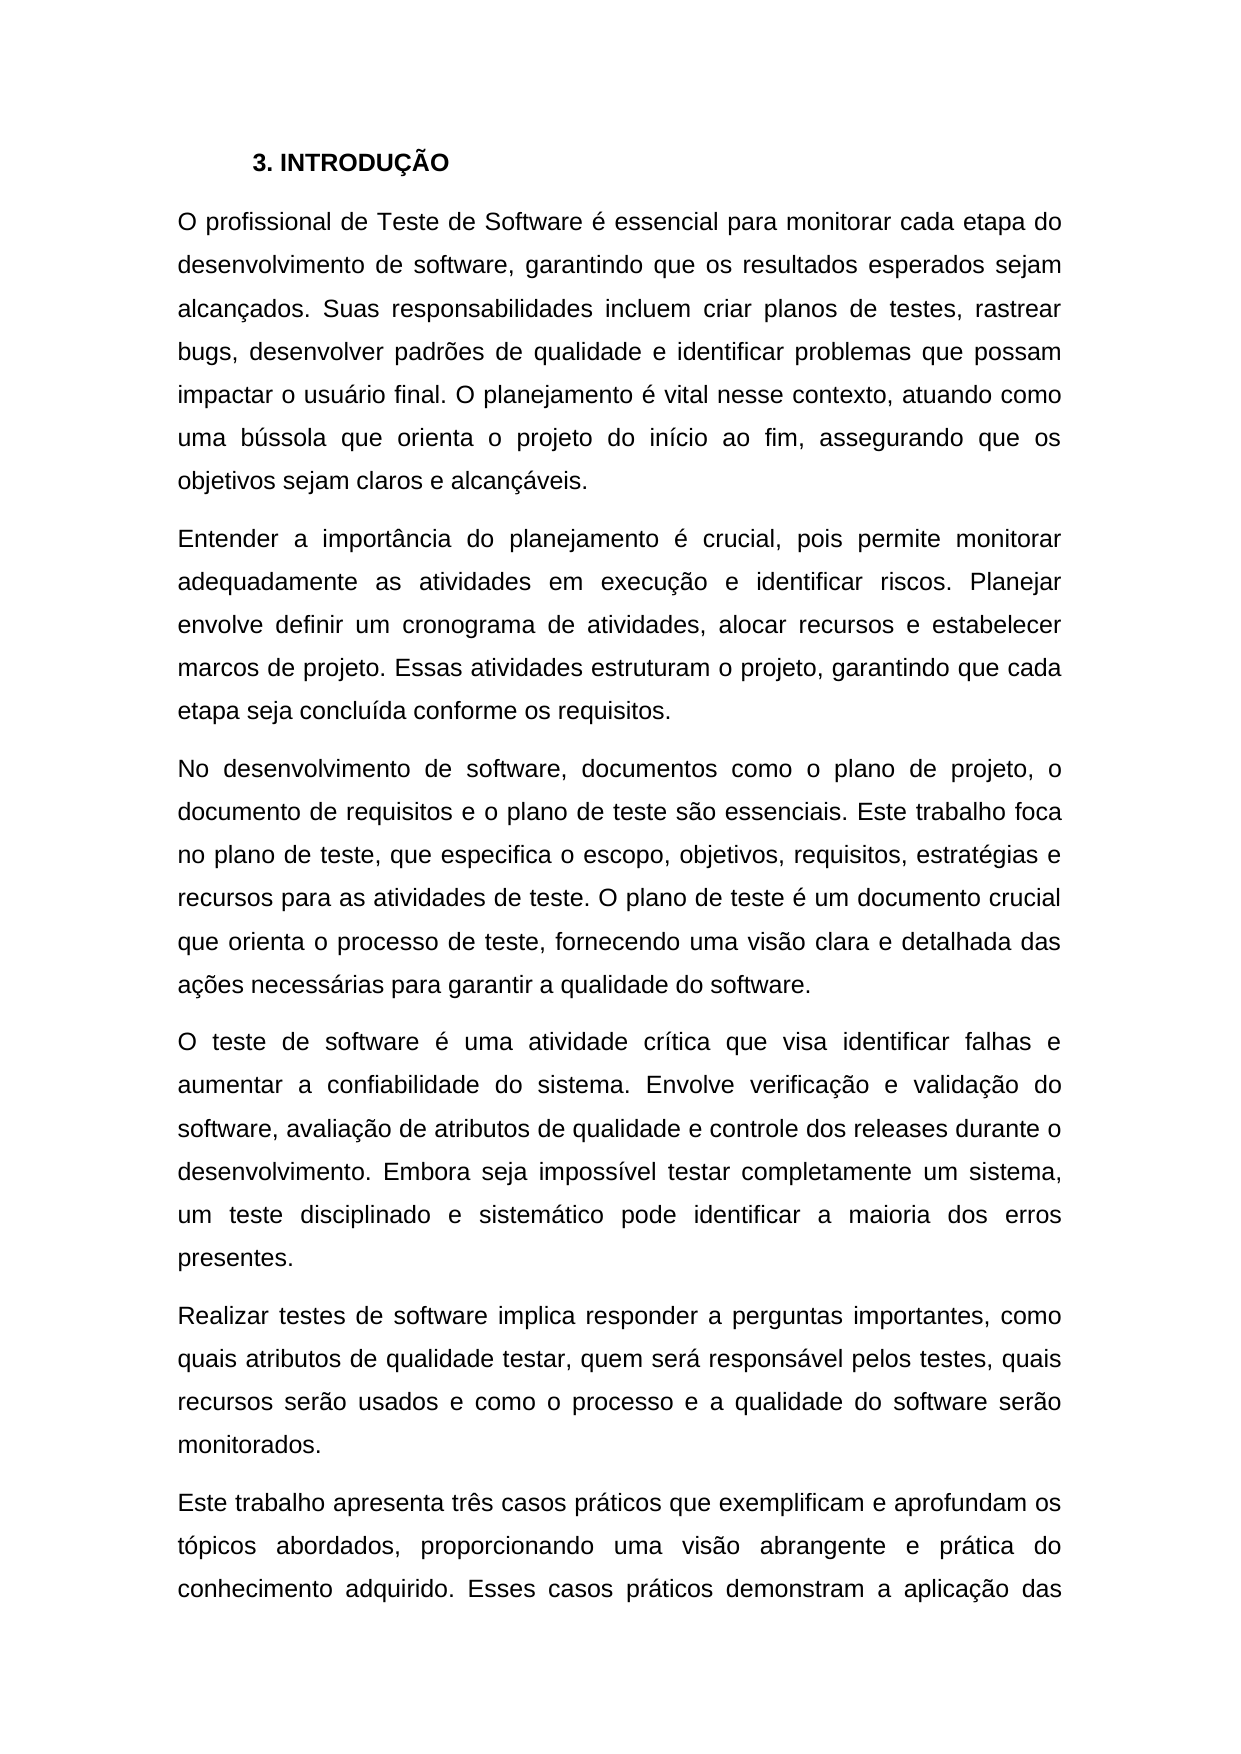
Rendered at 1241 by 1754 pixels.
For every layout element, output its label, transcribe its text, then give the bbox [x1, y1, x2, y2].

text Entender a importância do planejamento é crucial, pois permite monitorar adequadamente as atividades em execução e identificar riscos. Planejar envolve definir um cronograma de atividades, alocar recursos e estabelecer marcos de projeto. Essas atividades estruturam o projeto, garantindo que cada etapa seja concluída conforme os requisitos. [177, 524, 1063, 725]
text O teste de software é uma atividade crítica que visa identificar falhas e aumentar a confiabilidade do sistema. Envolve verificação e validação do software, avaliação de atributos de qualidade e controle dos releases durante o desenvolvimento. Embora seja impossível testar completamente um sistema, um teste disciplinado e sistemático pode identificar a maioria dos erros presentes. [177, 1027, 1063, 1272]
subtitle 3. INTRODUÇÃO [252, 148, 1063, 176]
text O profissional de Teste de Software é essencial para monitorar cada etapa do desenvolvimento de software, garantindo que os resultados esperados sejam alcançados. Suas responsabilidades incluem criar planos de testes, rastrear bugs, desenvolver padrões de qualidade e identificar problemas que possam impactar o usuário final. O planejamento é vital nesse contexto, atuando como uma bússola que orienta o projeto do início ao fim, assegurando que os objetivos sejam claros e alcançáveis. [177, 207, 1063, 495]
text Realizar testes de software implica responder a perguntas importantes, como quais atributos de qualidade testar, quem será responsável pelos testes, quais recursos serão usados e como o processo e a qualidade do software serão monitorados. [177, 1301, 1063, 1459]
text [177, 1488, 1063, 1603]
text No desenvolvimento de software, documentos como o plano de projeto, o documento de requisitos e o plano de teste são essenciais. Este trabalho foca no plano de teste, que especifica o escopo, objetivos, requisitos, estratégias e recursos para as atividades de teste. O plano de teste é um documento crucial que orienta o processo de teste, fornecendo uma visão clara e detalhada das ações necessárias para garantir a qualidade do software. [177, 754, 1063, 998]
